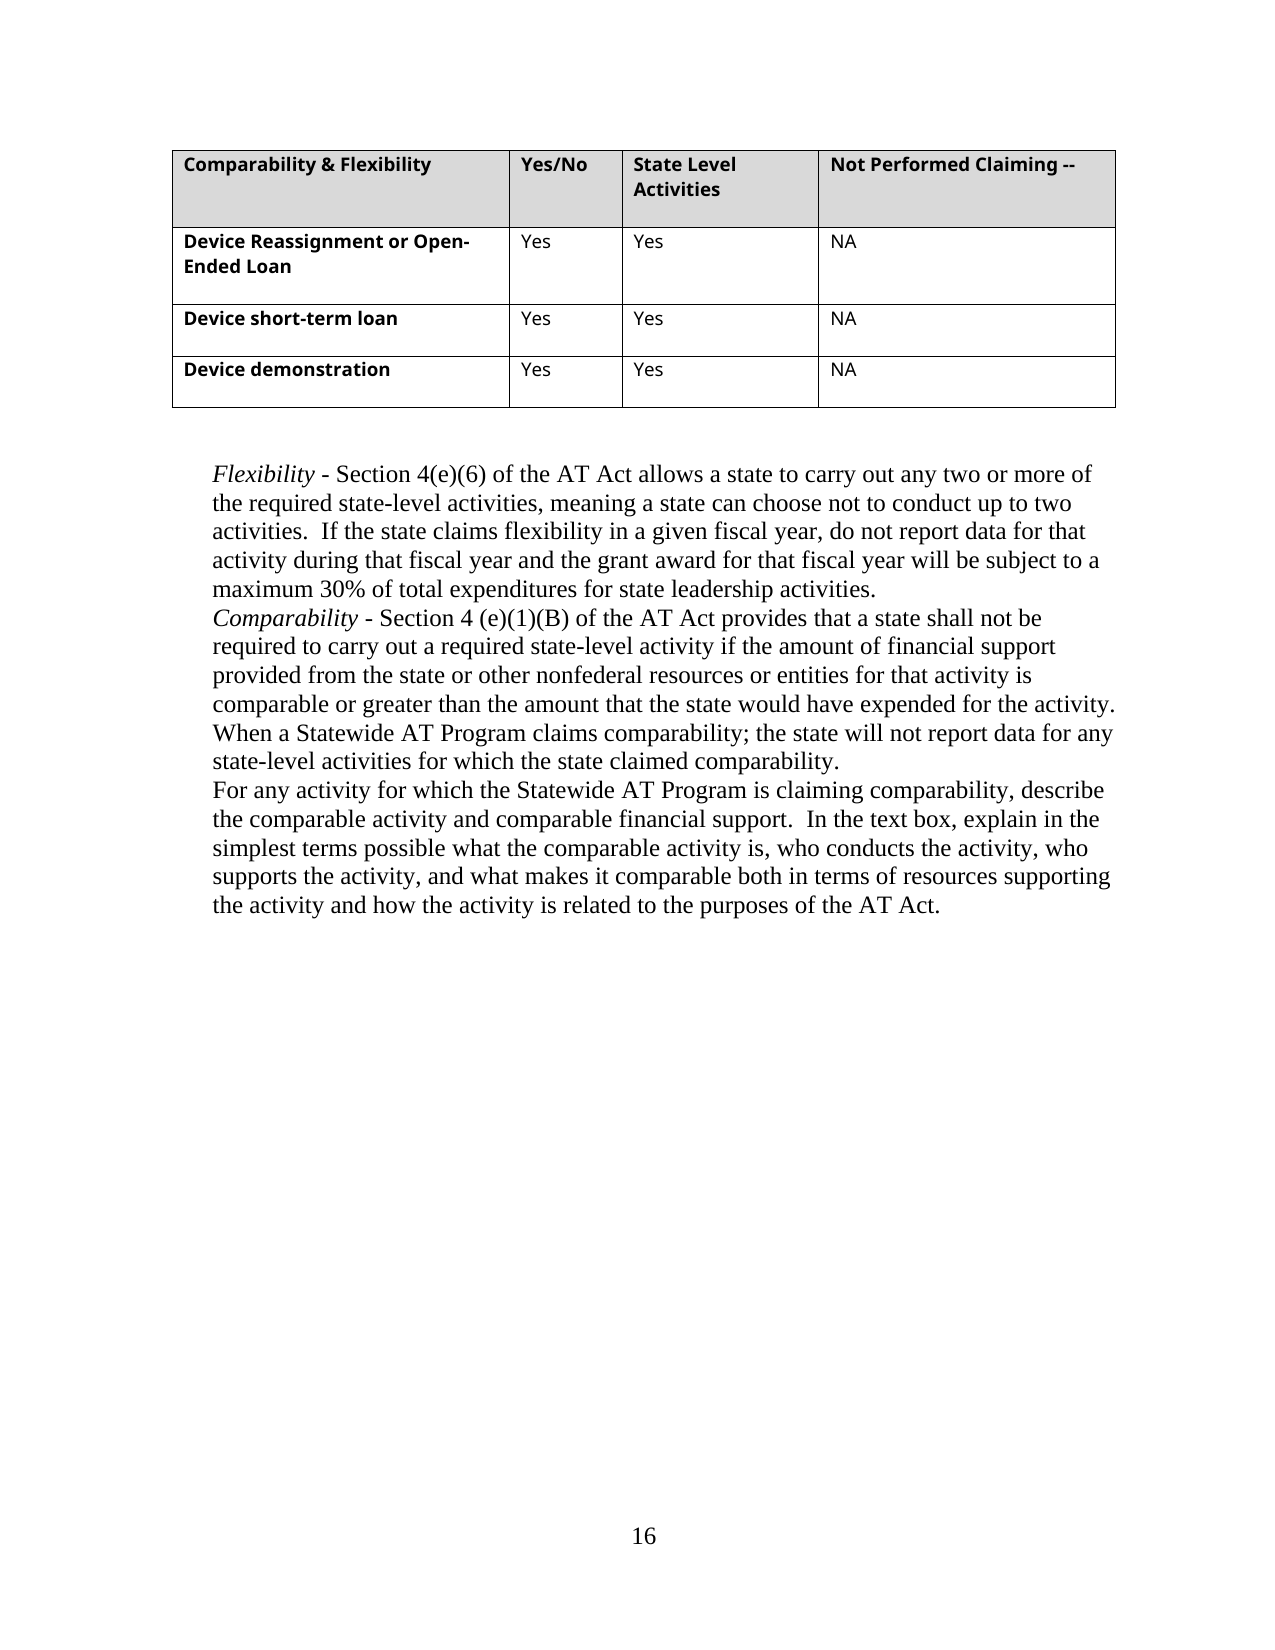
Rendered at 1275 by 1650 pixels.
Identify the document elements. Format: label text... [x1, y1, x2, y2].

table_cell Yes [510, 357, 622, 407]
table_cell Yes [623, 305, 818, 356]
table_cell NA [819, 228, 1115, 304]
table_cell Device short-term loan [173, 305, 509, 356]
table_cell Yes [623, 228, 818, 304]
table_header State Level Activities [623, 151, 818, 227]
table_cell Yes [623, 357, 818, 407]
table_header Yes/No [510, 151, 622, 227]
table_cell Yes [510, 305, 622, 356]
table_cell NA [819, 305, 1115, 356]
table_header Comparability & Flexibility [173, 151, 509, 227]
table_header Not Performed Claiming -- [819, 151, 1115, 227]
table_cell Yes [510, 228, 622, 304]
text For any activity for which the Statewide AT Program is claiming comparability, describe the comparable activity and comparable financial support. In the text box, explain in the simplest terms possible what the comparable activity is, who conducts the activity, who supports the activity, and what makes it comparable both in terms of resources supporting the activity and how the activity is related to the purposes of the AT Act. [212, 775, 1125, 919]
table_cell NA [819, 357, 1115, 407]
text Comparability - Section 4 (e)(1)(B) of the AT Act provides that a state shall not be required to carry out a required state-level activity if the amount of financial support provided from the state or other nonfederal resources or entities for that activity is comparable or greater than the amount that the state would have expended for the activity. When a Statewide AT Program claims comparability; the state will not report data for any state-level activities for which the state claimed comparability. [212, 603, 1125, 775]
text Flexibility - Section 4(e)(6) of the AT Act allows a state to carry out any two or more of the required state-level activities, meaning a state can choose not to conduct up to two activities. If the state claims flexibility in a given fiscal year, do not report data for that activity during that fiscal year and the grant award for that fiscal year will be subject to a maximum 30% of total expenditures for state leadership activities. [212, 459, 1125, 603]
table_cell Device Reassignment or Open-Ended Loan [173, 228, 509, 304]
table_cell Device demonstration [173, 357, 509, 407]
